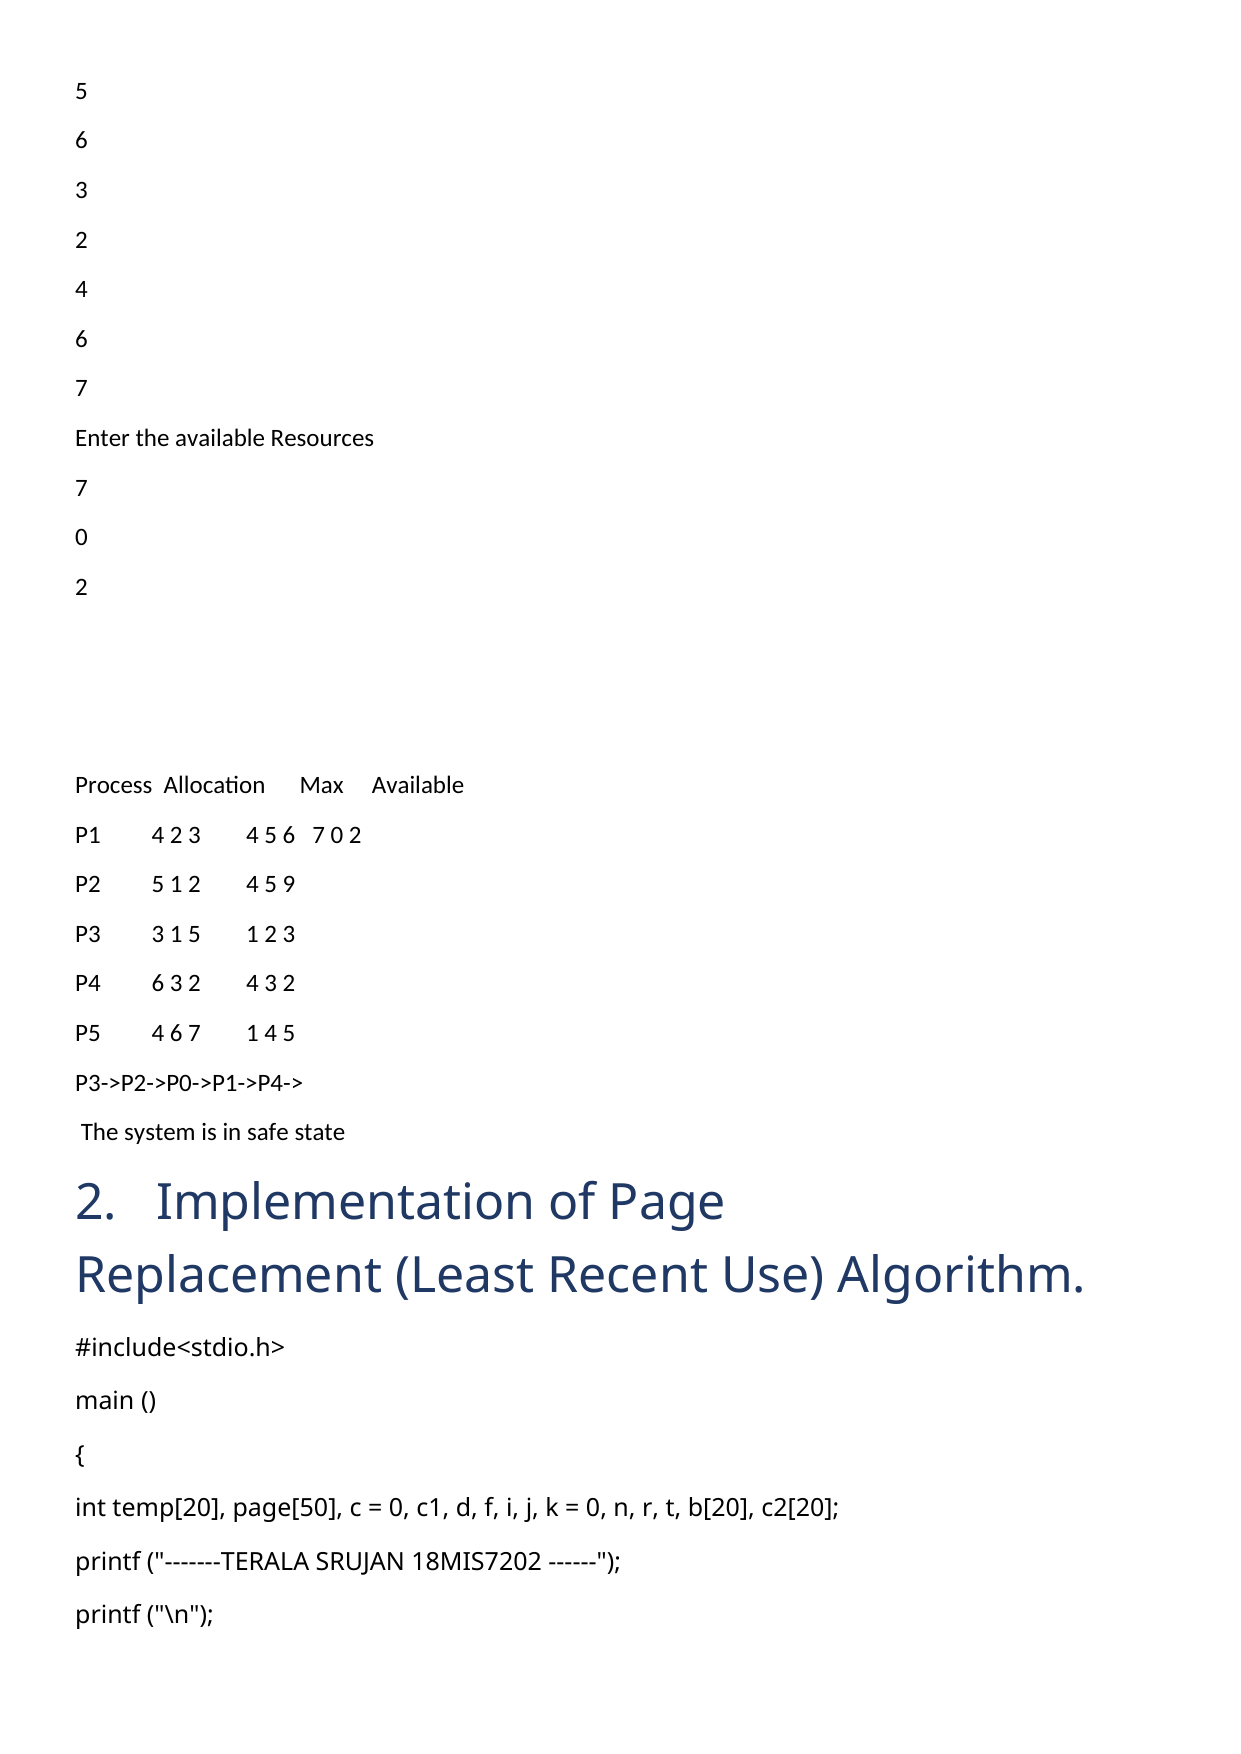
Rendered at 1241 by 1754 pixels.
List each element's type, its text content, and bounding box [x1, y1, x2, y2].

text 4 [75, 273, 1165, 304]
text Process Allocation Max Available [75, 769, 1165, 800]
text 7 [75, 472, 1165, 502]
text 2 [75, 571, 1165, 601]
text 0 [75, 521, 1165, 552]
text P4 6 3 2 4 3 2 [75, 967, 1165, 998]
text P3 3 1 5 1 2 3 [75, 918, 1165, 948]
text printf ("\n"); [75, 1597, 1165, 1631]
text int temp[20], page[50], c = 0, c1, d, f, i, j, k = 0, n, r, t, b[20], c2[20]; [75, 1490, 1165, 1524]
text 2. Implementation of Page Replacement (Least Recent Use) Algorithm. [75, 1166, 1165, 1307]
text main () [75, 1383, 1165, 1417]
text The system is in safe state [75, 1116, 1165, 1147]
text #include<stdio.h> [75, 1329, 1165, 1364]
text 6 [75, 323, 1165, 353]
text Enter the available Resources [75, 422, 1165, 453]
text 2 [75, 224, 1165, 254]
text 6 [75, 124, 1165, 155]
text { [75, 1436, 1165, 1471]
text 7 [75, 372, 1165, 403]
text P2 5 1 2 4 5 9 [75, 868, 1165, 899]
text P5 4 6 7 1 4 5 [75, 1017, 1165, 1048]
text 3 [75, 174, 1165, 205]
text printf ("-------TERALA SRUJAN 18MIS7202 ------"); [75, 1543, 1165, 1577]
text P1 4 2 3 4 5 6 7 0 2 [75, 819, 1165, 849]
text P3->P2->P0->P1->P4-> [75, 1067, 1165, 1097]
text 5 [75, 75, 1165, 106]
